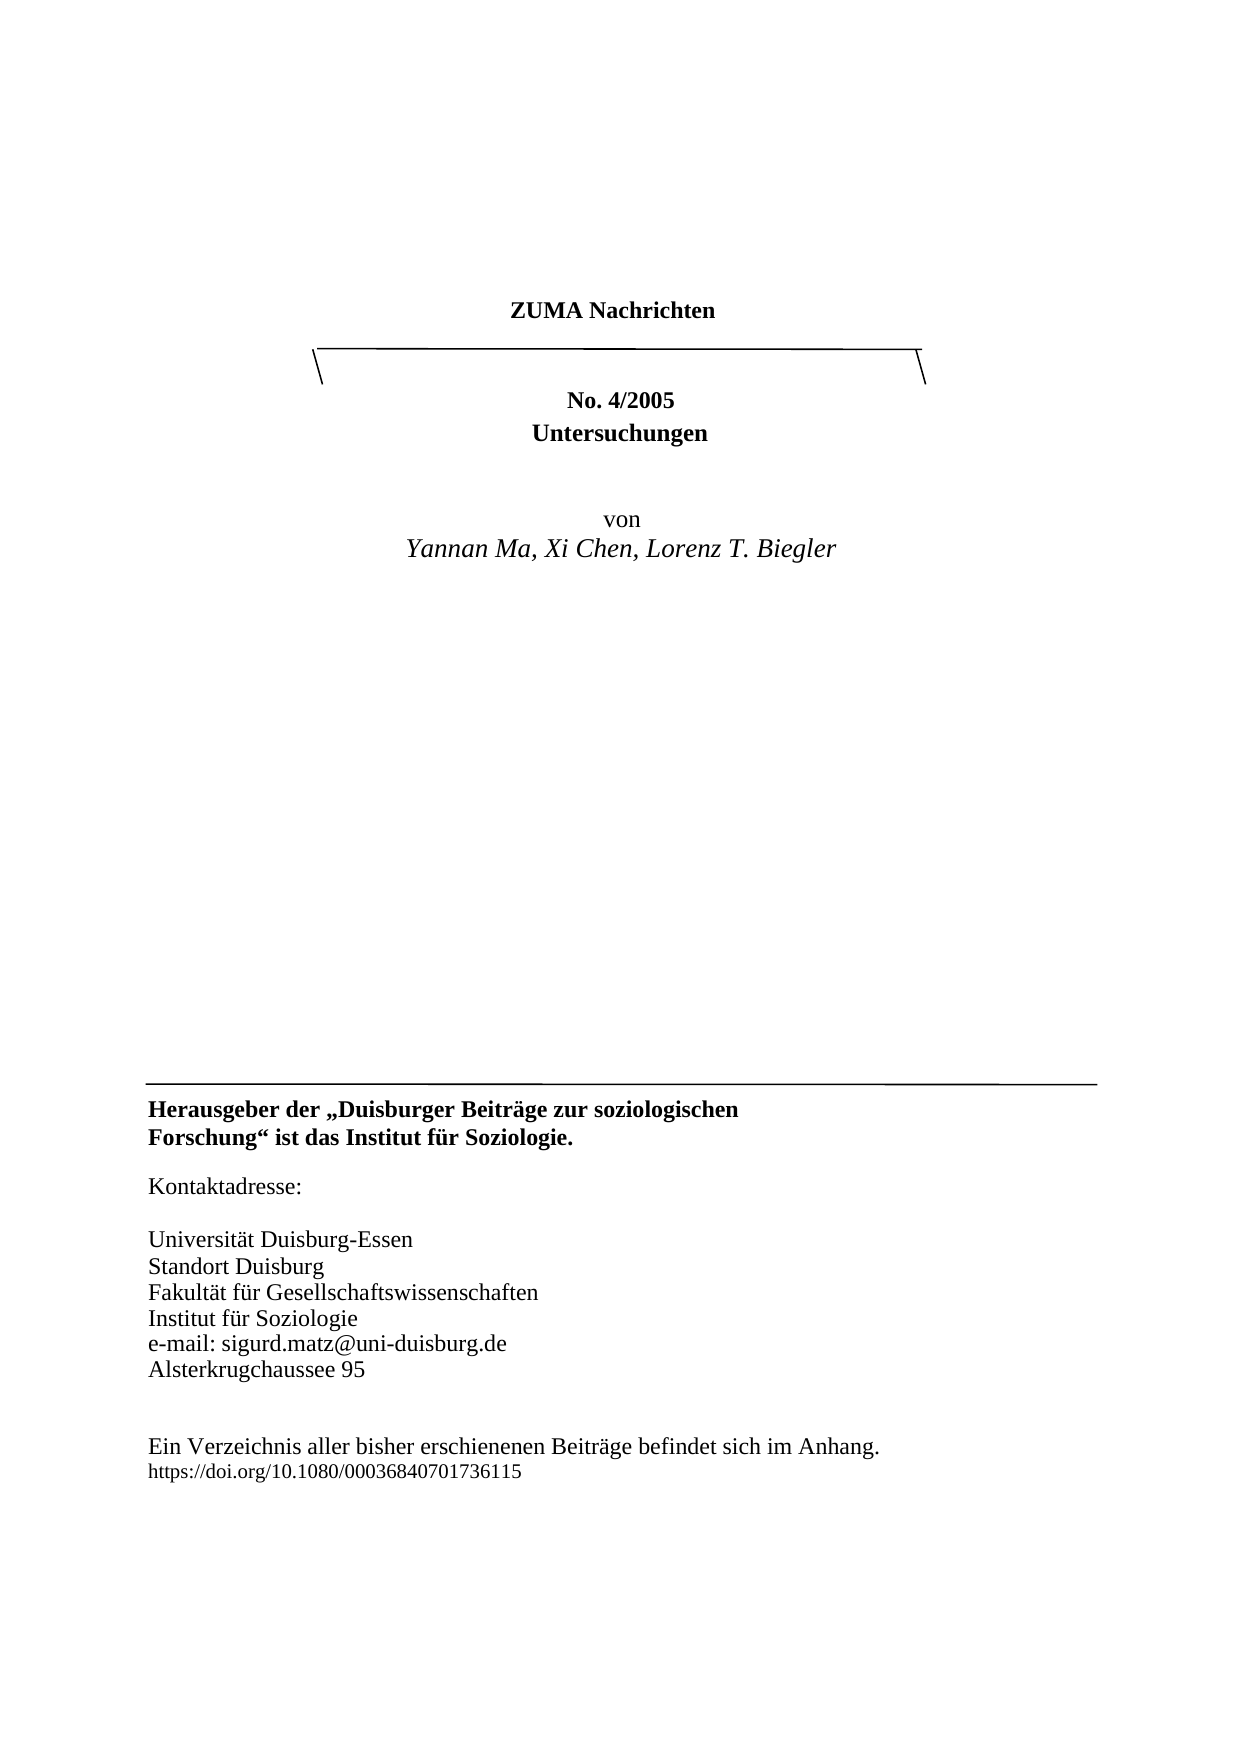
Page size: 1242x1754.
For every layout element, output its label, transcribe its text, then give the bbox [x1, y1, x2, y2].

text Institut für Soziologie [148, 1306, 1092, 1332]
text No. 4/2005 [148, 386, 1094, 414]
text Kontaktadresse: [148, 1172, 1092, 1199]
text e-mail: sigurd.matz@uni-duisburg.de [148, 1332, 1092, 1357]
text ZUMA Nachrichten [148, 297, 1077, 324]
text Alsterkrugchaussee 95 [148, 1357, 443, 1383]
text Fakultät für Gesellschaftswissenschaften [148, 1280, 1092, 1306]
text https://doi.org/10.1080/00036840701736115 [148, 1459, 1092, 1483]
text Herausgeber der „Duisburger Beiträge zur soziologischen Forschung“ ist das Institut für Soziologie. [148, 1096, 837, 1150]
text Untersuchungen [148, 418, 1092, 446]
text Standort Duisburg [148, 1253, 1092, 1280]
text Yannan Ma, Xi Chen, Lorenz T. Biegler [148, 533, 1094, 564]
text Universität Duisburg-Essen [148, 1225, 1092, 1253]
text von [148, 504, 1096, 533]
text Ein Verzeichnis aller bisher erschienenen Beiträge befindet sich im Anhang. [148, 1432, 1092, 1459]
